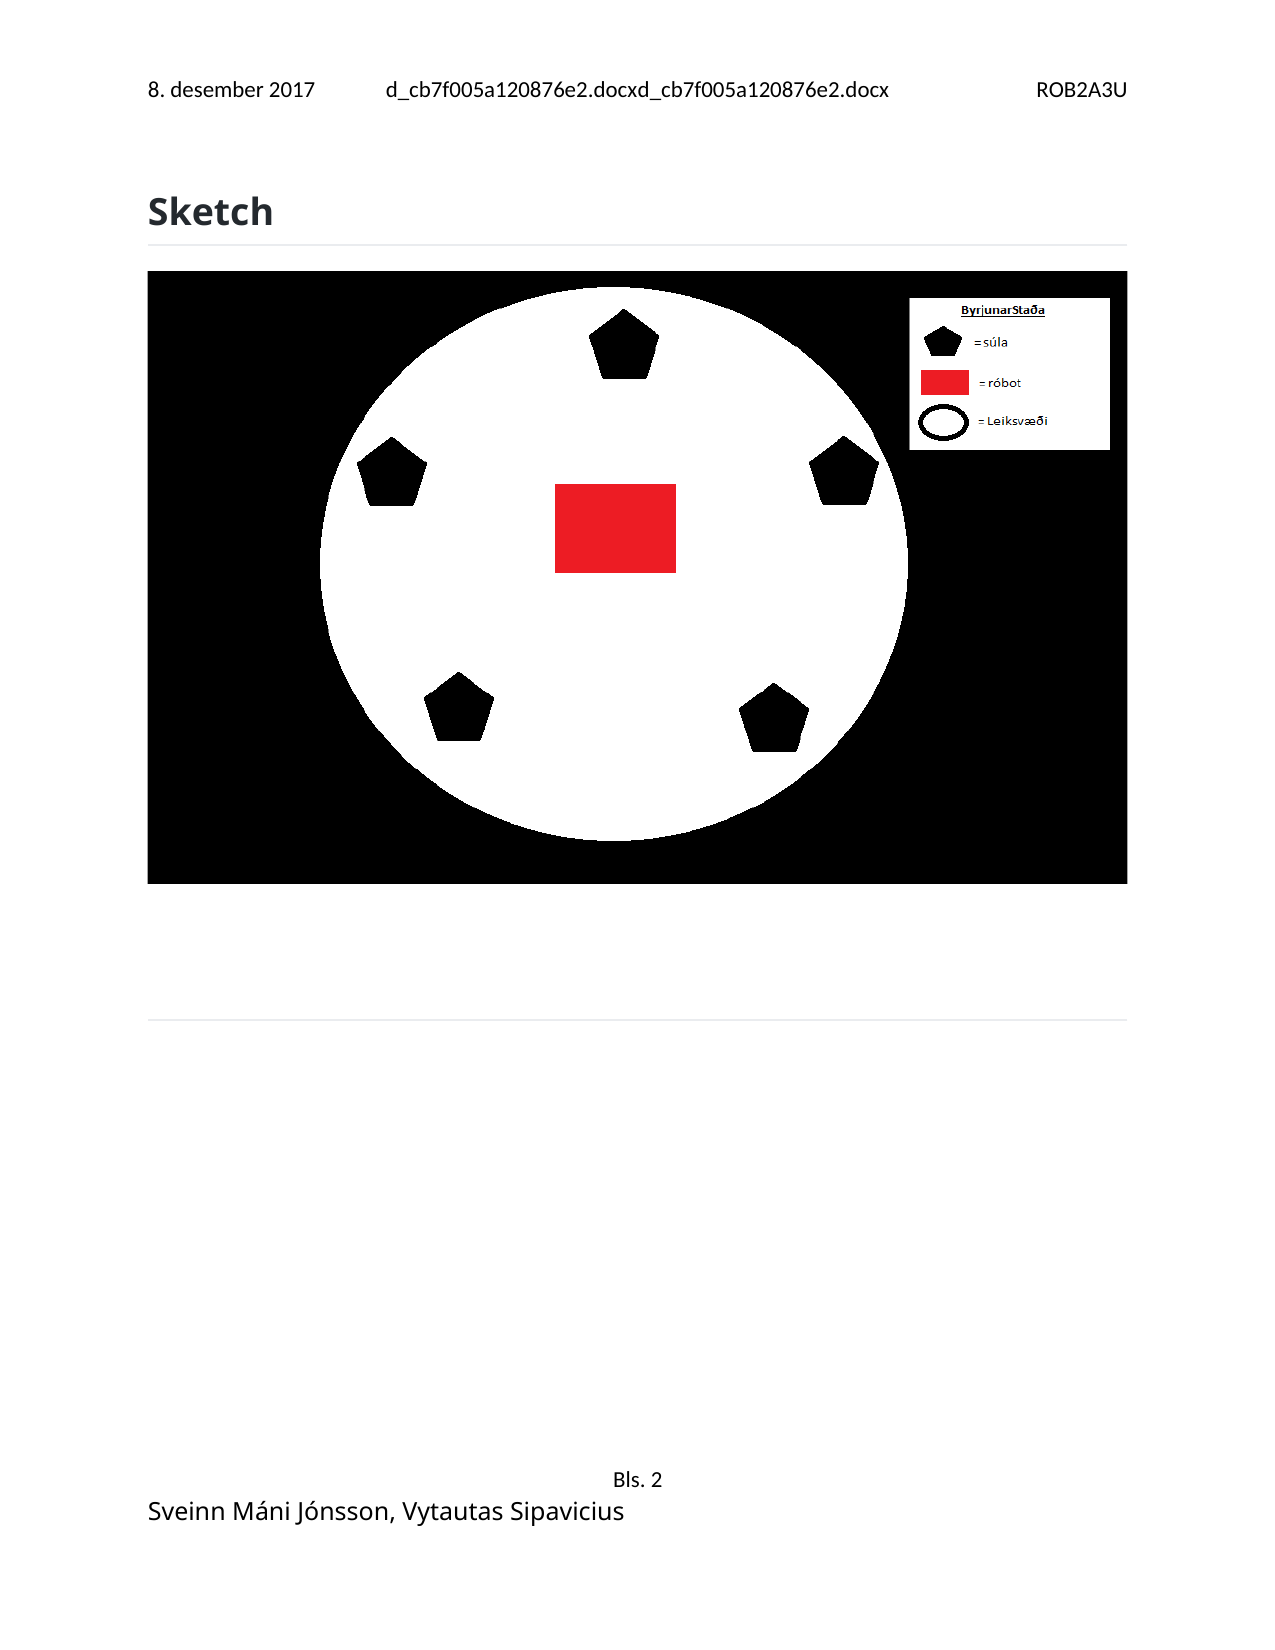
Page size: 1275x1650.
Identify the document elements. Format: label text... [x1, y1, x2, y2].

picture [147, 271, 1128, 884]
text Sketch [148, 185, 1127, 244]
